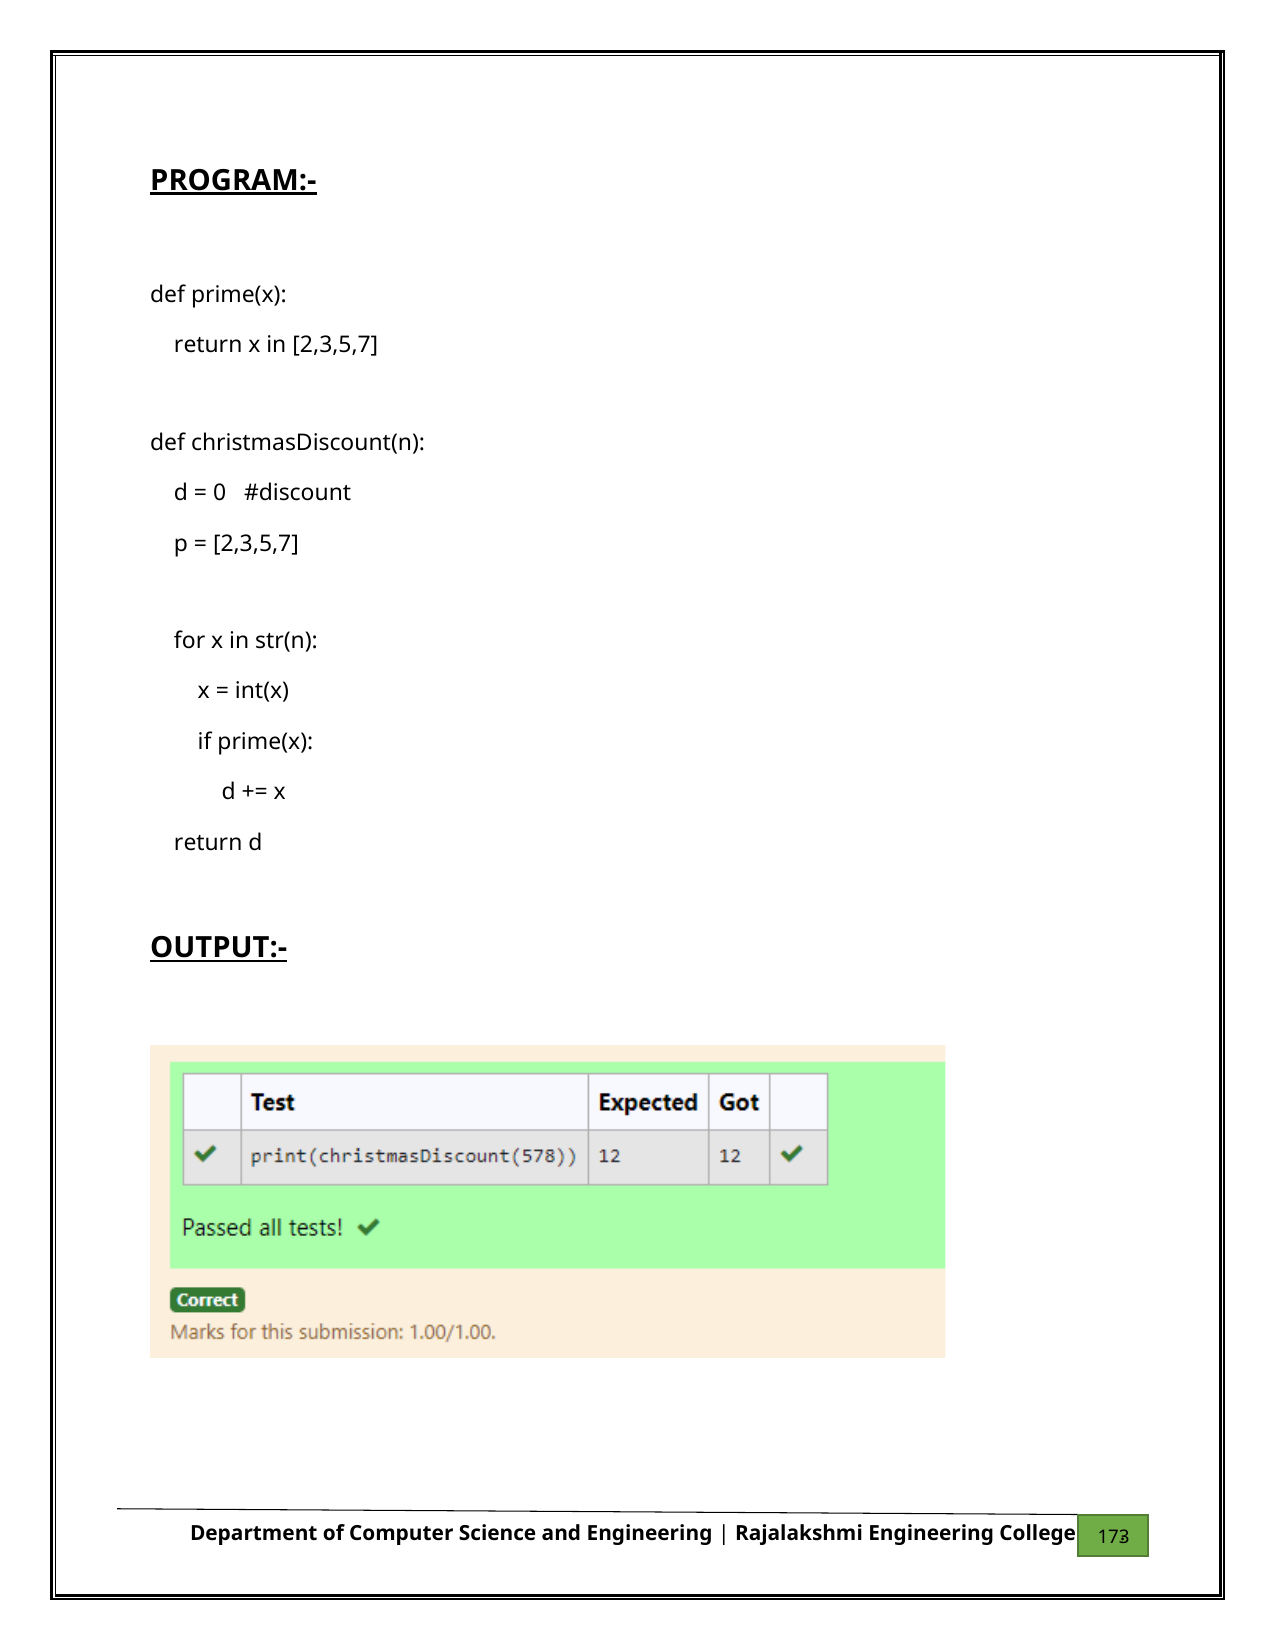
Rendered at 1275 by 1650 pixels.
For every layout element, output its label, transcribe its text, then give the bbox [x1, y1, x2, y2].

text if prime(x): [150, 725, 1125, 756]
text p = [2,3,5,7] [150, 527, 1125, 558]
text def prime(x): [150, 278, 1125, 309]
text x = int(x) [150, 674, 1125, 706]
text OUTPUT:- [150, 926, 1125, 966]
text for x in str(n): [150, 624, 1125, 655]
text d = 0 #discount [150, 476, 1125, 507]
text def christmasDiscount(n): [150, 426, 1125, 457]
text d += x [150, 775, 1125, 806]
picture [150, 1045, 946, 1358]
text return d [150, 826, 1125, 857]
text return x in [2,3,5,7] [150, 328, 1125, 360]
text PROGRAM:- [150, 159, 1125, 199]
